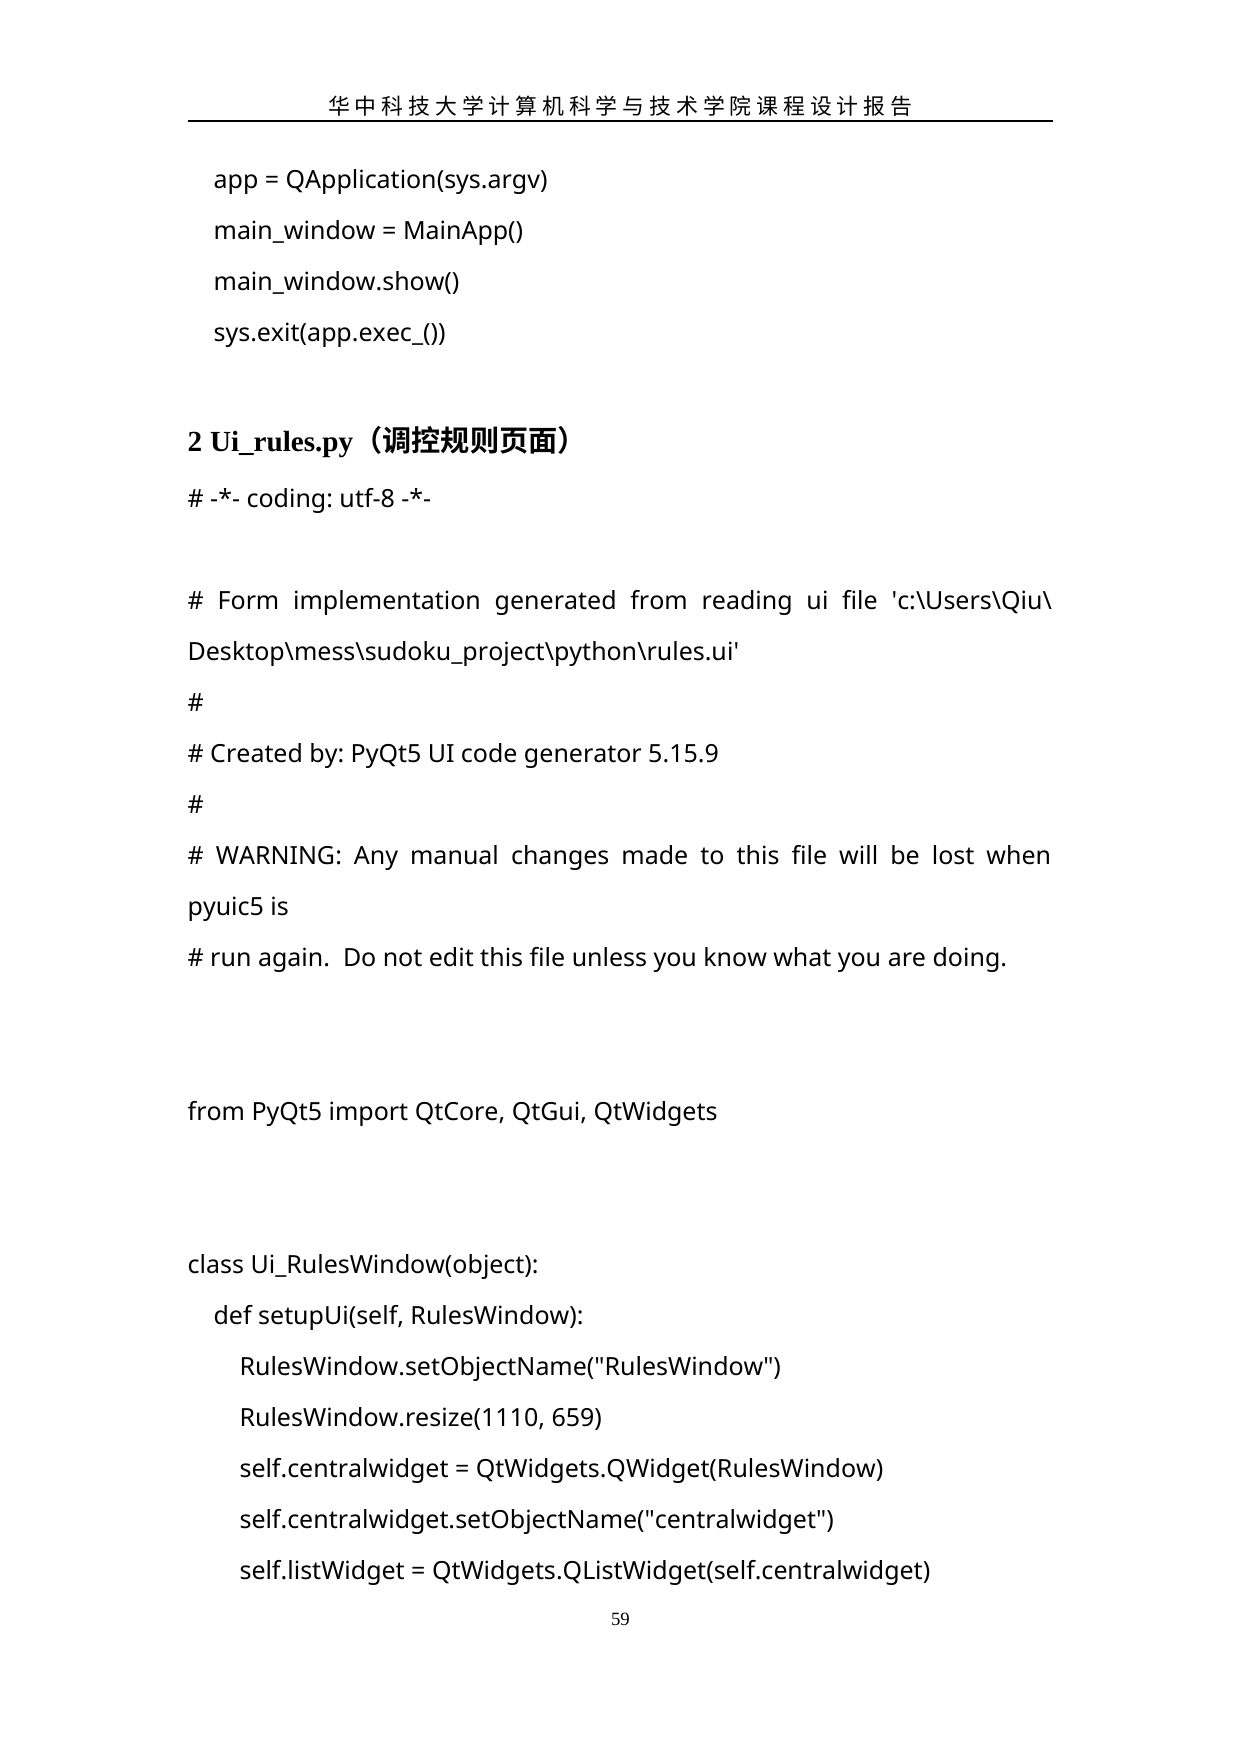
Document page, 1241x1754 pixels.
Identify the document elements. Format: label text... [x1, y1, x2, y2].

text # WARNING: Any manual changes made to this file will be lost when pyuic5 is [187, 838, 1053, 923]
text self.centralwidget.setObjectName("centralwidget") [187, 1501, 1053, 1536]
text from PyQt5 import QtCore, QtGui, QtWidgets [187, 1093, 1053, 1127]
text sys.exit(app.exec_()) [187, 315, 1053, 349]
text # Form implementation generated from reading ui file 'c:\Users\Qiu\Desktop\mess\sudoku_project\python\rules.ui' [187, 583, 1053, 668]
text class Ui_RulesWindow(object): [187, 1246, 1053, 1280]
text main_window = MainApp() [187, 213, 1053, 247]
text # [187, 685, 1053, 719]
text def setupUi(self, RulesWindow): [187, 1297, 1053, 1331]
text 2 Ui_rules.py（调控规则页面） [187, 417, 1053, 459]
text # run again. Do not edit this file unless you know what you are doing. [187, 940, 1053, 974]
text # -*- coding: utf-8 -*- [187, 481, 1053, 515]
text self.listWidget = QtWidgets.QListWidget(self.centralwidget) [187, 1552, 1053, 1587]
text self.centralwidget = QtWidgets.QWidget(RulesWindow) [187, 1450, 1053, 1484]
text # [187, 787, 1053, 821]
text main_window.show() [187, 264, 1053, 298]
text RulesWindow.setObjectName("RulesWindow") [187, 1348, 1053, 1382]
text # Created by: PyQt5 UI code generator 5.15.9 [187, 736, 1053, 770]
text RulesWindow.resize(1110, 659) [187, 1399, 1053, 1433]
text app = QApplication(sys.argv) [187, 162, 1053, 196]
